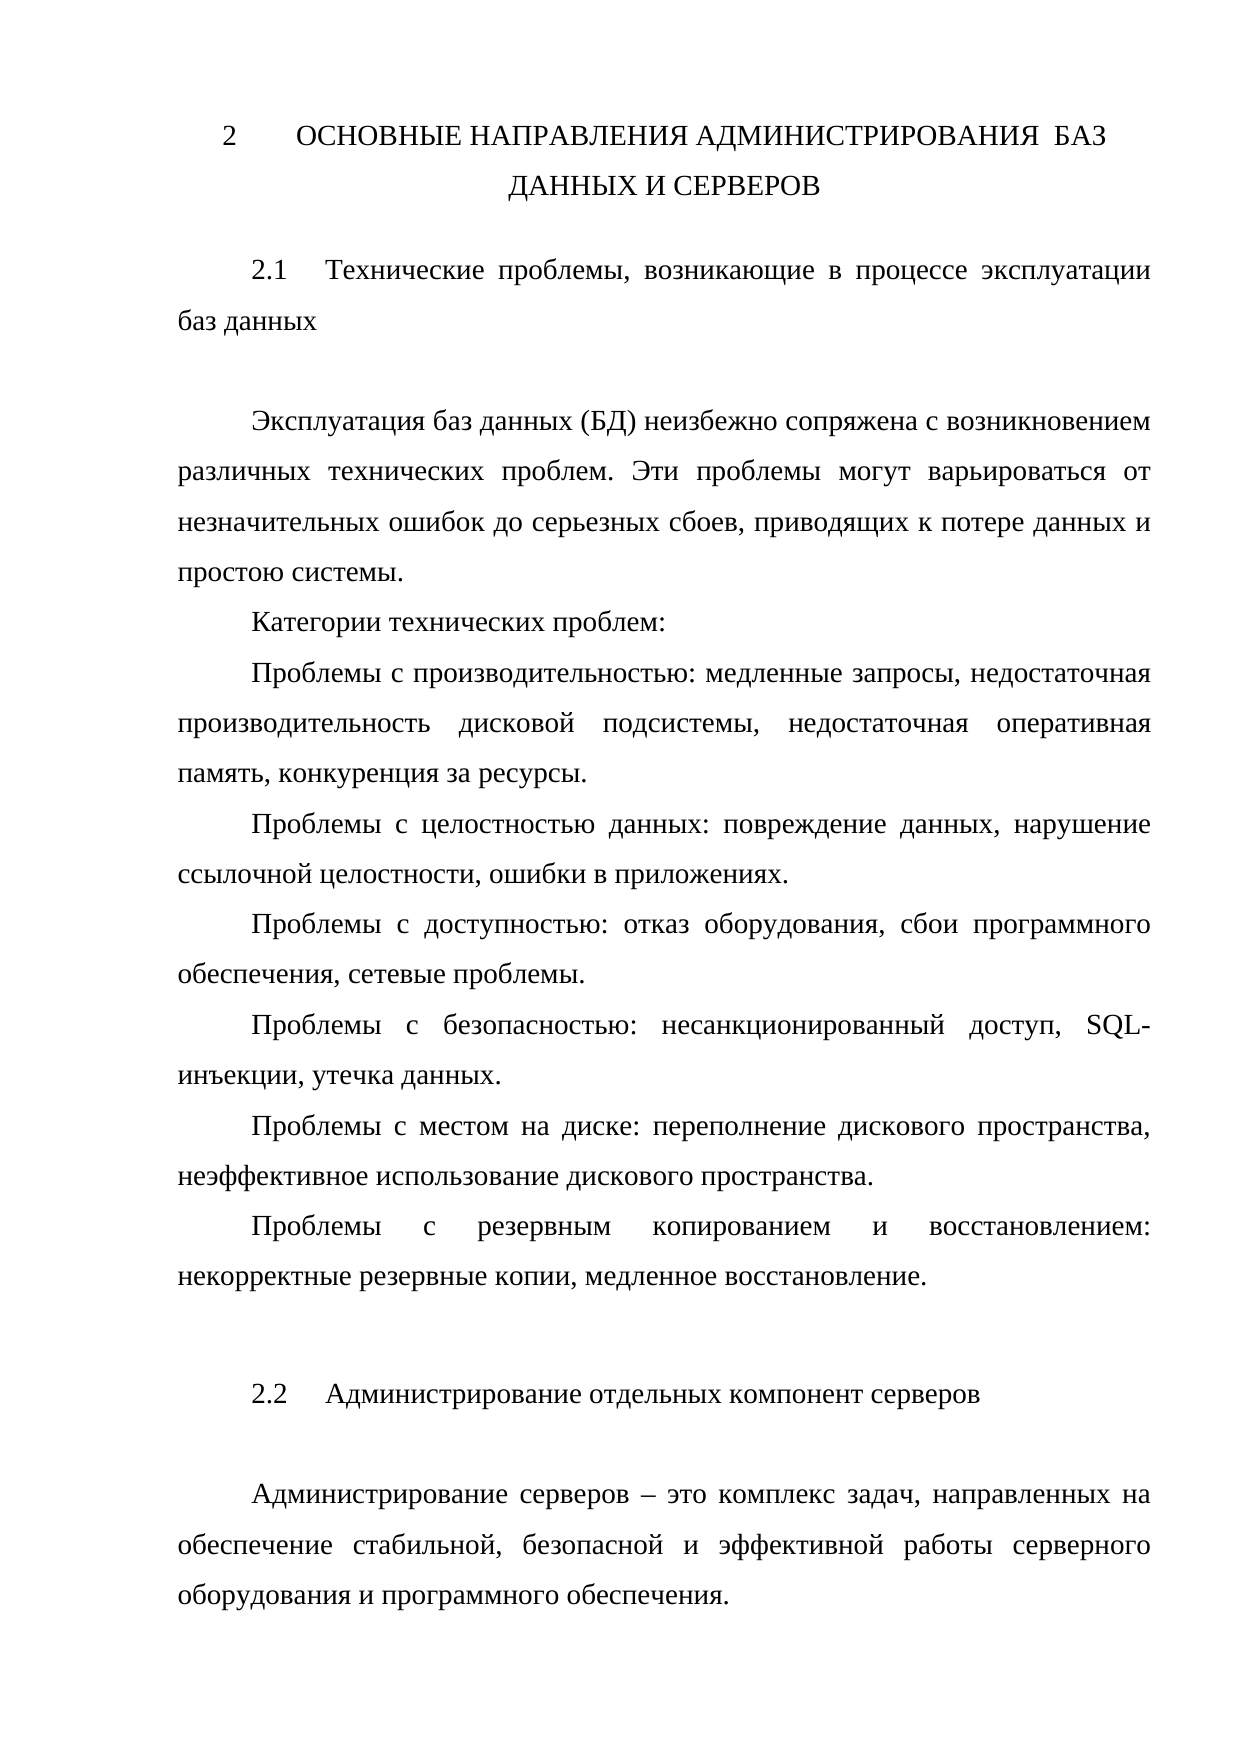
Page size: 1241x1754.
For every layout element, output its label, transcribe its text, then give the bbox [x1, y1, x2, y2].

text Проблемы с целостностью данных: повреждение данных, нарушение ссылочной целостности, ошибки в приложениях. [177, 806, 1152, 889]
subtitle Администрирование отдельных компонент серверов [177, 1376, 1152, 1409]
text Эксплуатация баз данных (БД) неизбежно сопряжена с возникновением различных технических проблем. Эти проблемы могут варьироваться от незначительных ошибок до серьезных сбоев, приводящих к потере данных и простою системы. [177, 403, 1152, 588]
text Проблемы с производительностью: медленные запросы, недостаточная производительность дисковой подсистемы, недостаточная оперативная память, конкуренция за ресурсы. [177, 655, 1152, 789]
text Администрирование серверов – это комплекс задач, направленных на обеспечение стабильной, безопасной и эффективной работы серверного оборудования и программного обеспечения. [177, 1477, 1152, 1611]
text Проблемы с местом на диске: переполнение дискового пространства, неэффективное использование дискового пространства. [177, 1108, 1152, 1191]
subtitle Технические проблемы, возникающие в процессе эксплуатации баз данных [177, 252, 1152, 336]
text Категории технических проблем: [177, 604, 1152, 638]
text Проблемы с резервным копированием и восстановлением: некорректные резервные копии, медленное восстановление. [177, 1208, 1152, 1292]
text Проблемы с доступностью: отказ оборудования, сбои программного обеспечения, сетевые проблемы. [177, 906, 1152, 990]
text Проблемы с безопасностью: несанкционированный доступ, SQL-инъекции, утечка данных. [177, 1007, 1152, 1091]
subtitle ОСНОВНЫЕ НАПРАВЛЕНИЯ АДМИНИСТРИРОВАНИЯ БАЗ ДАННЫХ И СЕРВЕРОВ [177, 118, 1152, 202]
